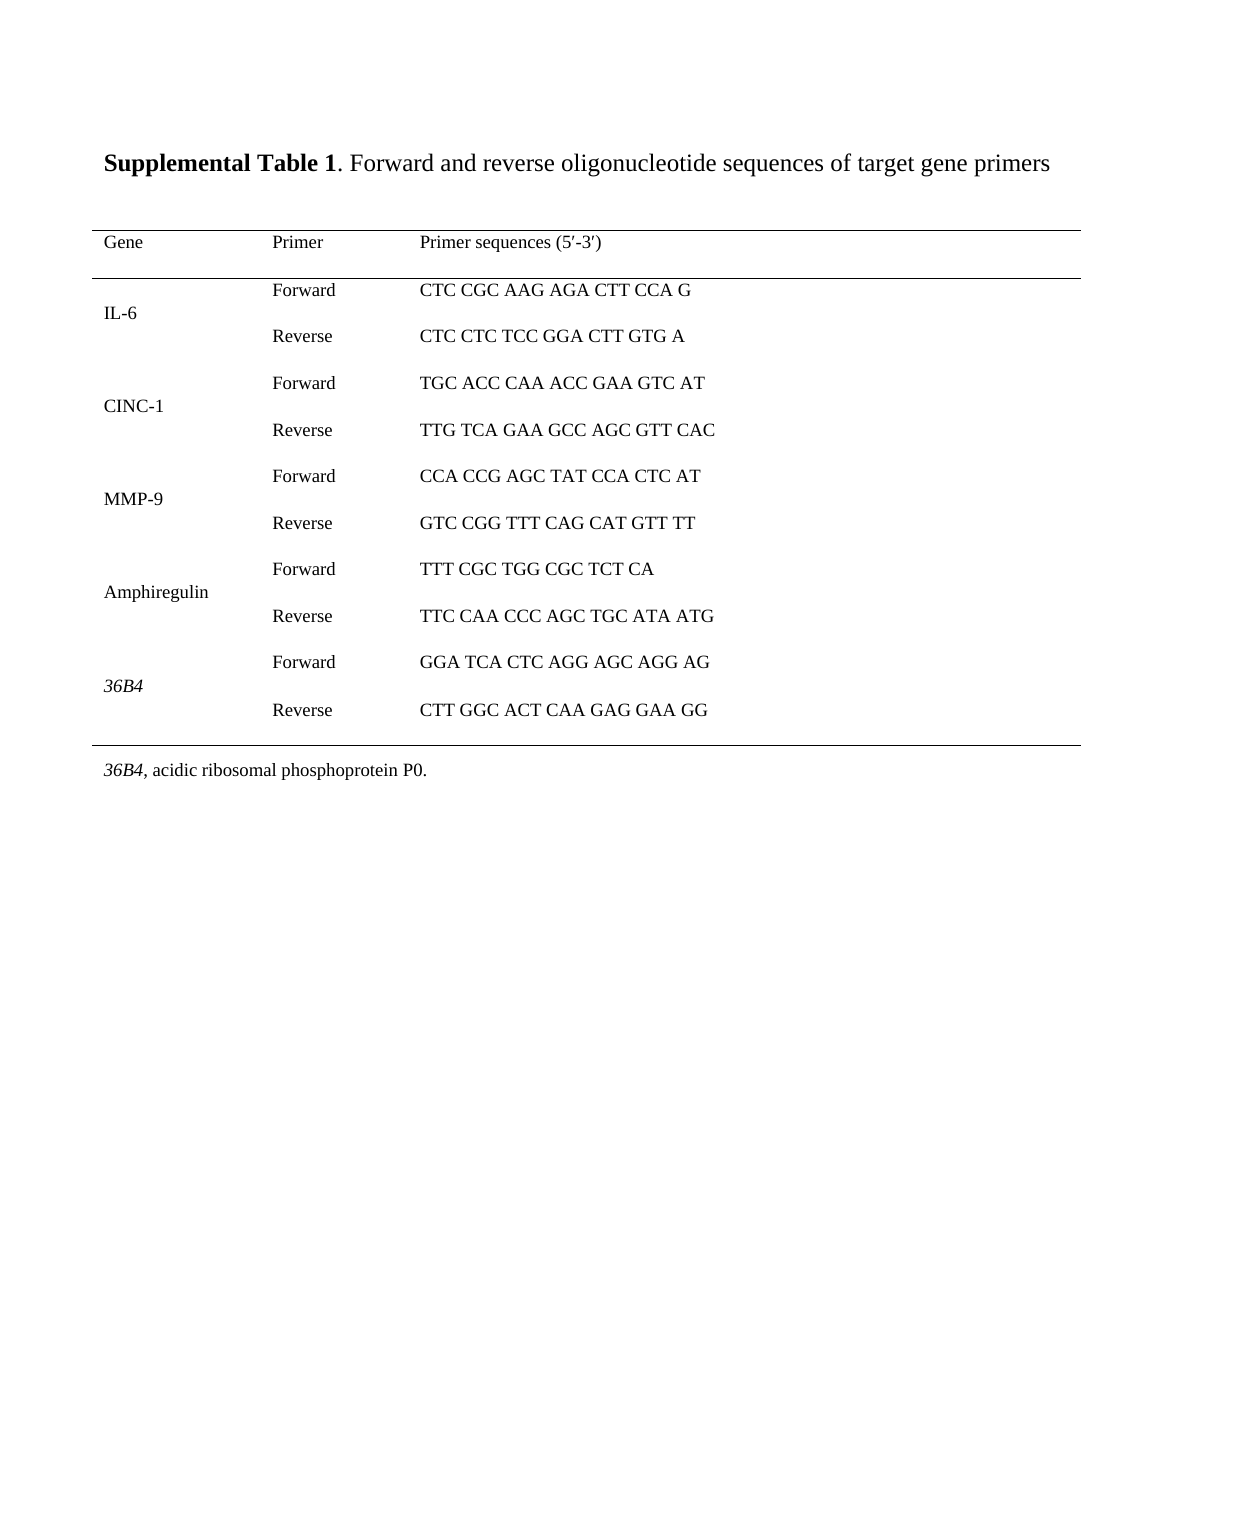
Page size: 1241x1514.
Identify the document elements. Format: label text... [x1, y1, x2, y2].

table_cell CTT GGC ACT CAA GAG GAA GG [408, 698, 1081, 745]
table_cell Forward [261, 558, 408, 605]
table_cell Forward [261, 465, 408, 512]
table_cell Reverse [261, 419, 408, 465]
table_header Gene [92, 231, 261, 278]
table_cell TTC CAA CCC AGC TGC ATA ATG [408, 605, 1081, 651]
table_header Primer sequences (5′-3′) [408, 231, 1081, 278]
table_cell Reverse [261, 325, 408, 372]
table_cell CCA CCG AGC TAT CCA CTC AT [408, 465, 1081, 512]
table_cell Reverse [261, 512, 408, 558]
table_cell GGA TCA CTC AGG AGC AGG AG [408, 651, 1081, 698]
text Supplemental Table 1. Forward and reverse oligonucleotide sequences of target gene primers [103, 148, 1093, 176]
table_cell GTC CGG TTT CAG CAT GTT TT [408, 512, 1081, 558]
text 36B4, acidic ribosomal phosphoprotein P0. [103, 759, 1093, 781]
table_cell TGC ACC CAA ACC GAA GTC AT [408, 372, 1081, 418]
table_cell 36B4 [92, 651, 261, 745]
table_cell CINC-1 [92, 372, 261, 465]
table_cell Forward [261, 372, 408, 418]
table_cell CTC CGC AAG AGA CTT CCA G [408, 279, 1081, 325]
table_header Primer [261, 231, 408, 278]
table_cell Amphiregulin [92, 558, 261, 651]
table_cell IL-6 [92, 279, 261, 372]
table_cell Forward [261, 651, 408, 698]
table_cell TTT CGC TGG CGC TCT CA [408, 558, 1081, 605]
table_cell TTG TCA GAA GCC AGC GTT CAC [408, 419, 1081, 465]
table_cell Forward [261, 279, 408, 325]
table_cell CTC CTC TCC GGA CTT GTG A [408, 325, 1081, 372]
table_cell MMP-9 [92, 465, 261, 558]
table_cell Reverse [261, 698, 408, 745]
table_cell Reverse [261, 605, 408, 651]
